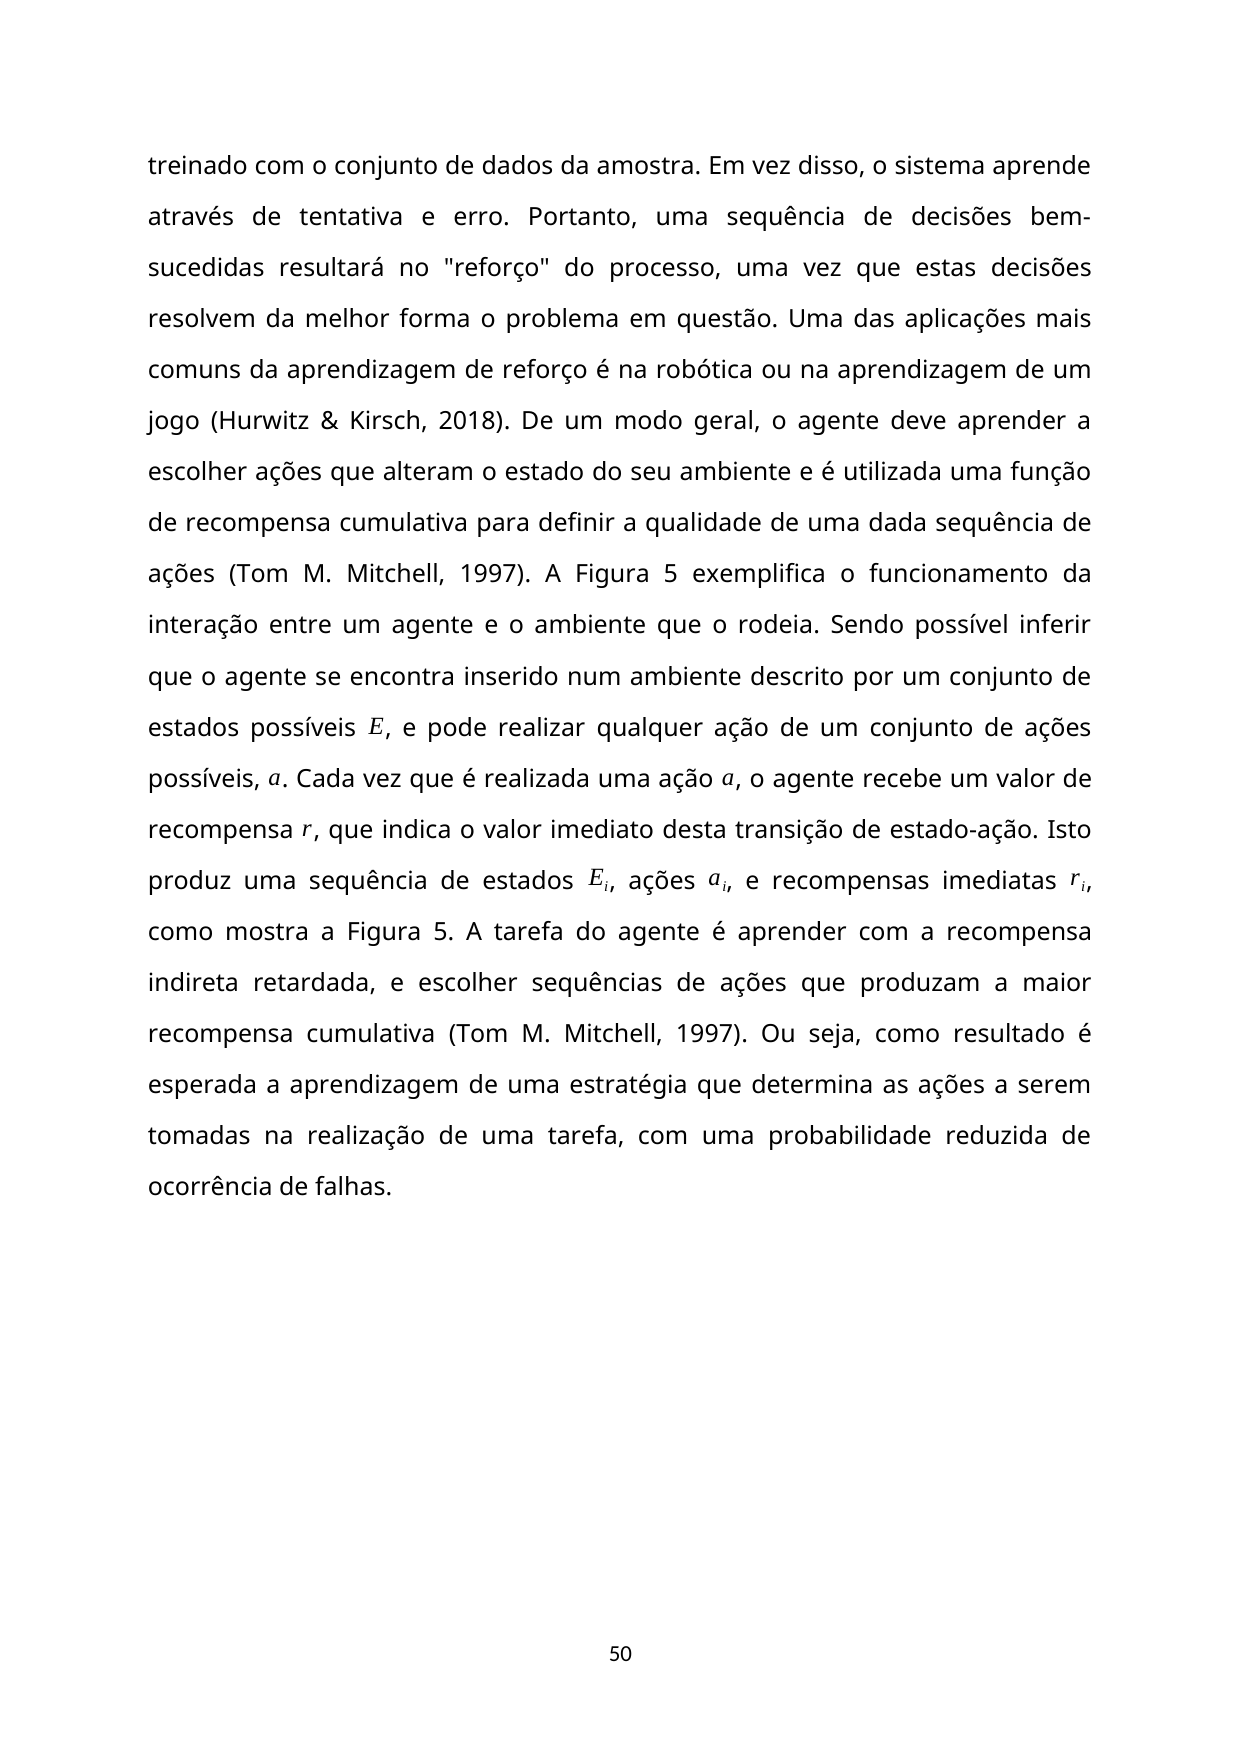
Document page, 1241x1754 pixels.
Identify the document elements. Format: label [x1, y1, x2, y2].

text [148, 148, 1092, 1203]
